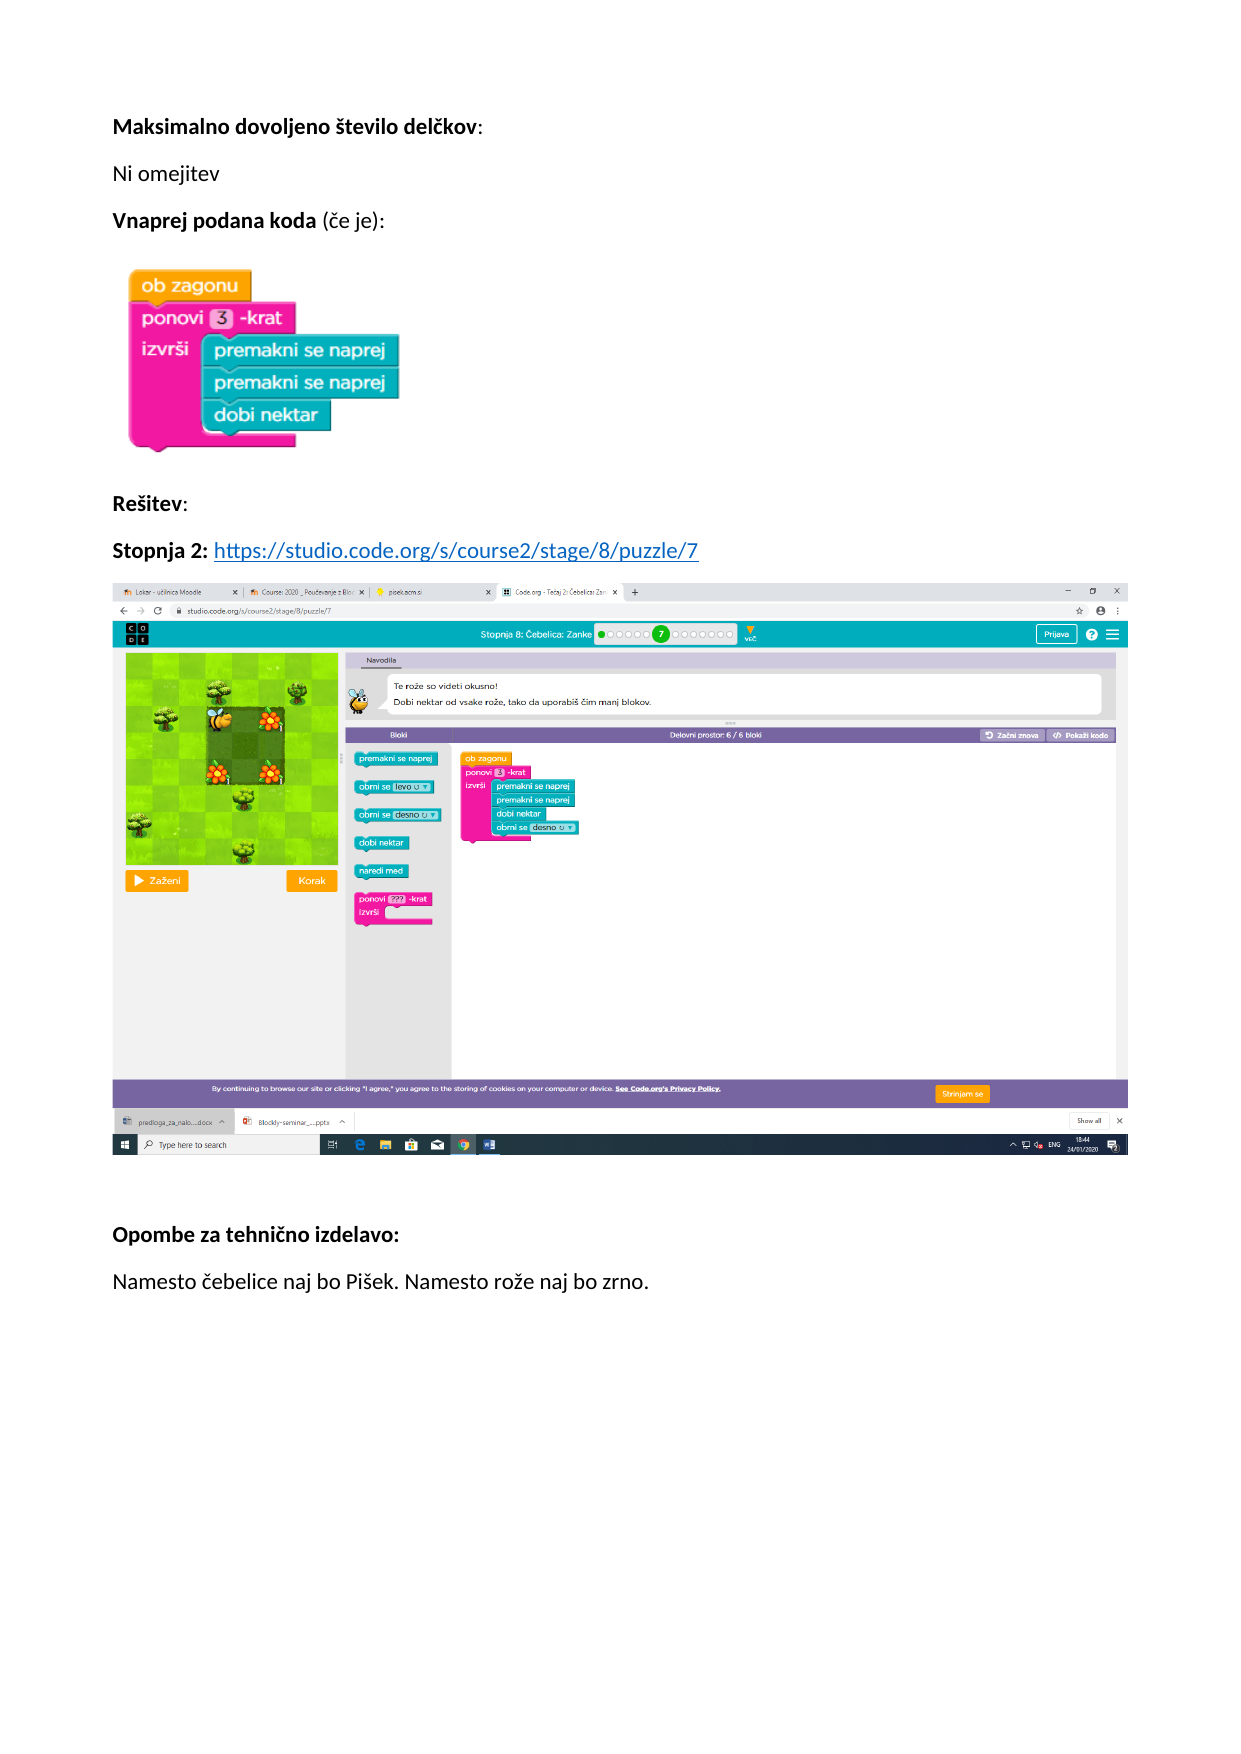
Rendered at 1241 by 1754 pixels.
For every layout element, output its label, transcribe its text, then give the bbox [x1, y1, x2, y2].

text Namesto čebelice naj bo Pišek. Namesto rože naj bo zrno. [112, 1267, 1128, 1295]
text Ni omejitev [112, 159, 1128, 187]
text Vnaprej podana koda (če je): [112, 206, 1128, 234]
text Maksimalno dovoljeno število delčkov: [112, 112, 1128, 141]
picture [112, 253, 419, 471]
text Rešitev: [112, 489, 1128, 517]
picture [112, 583, 1128, 1155]
text Opombe za tehnično izdelavo: [112, 1220, 1128, 1248]
text Stopnja 2: https://studio.code.org/s/course2/stage/8/puzzle/7 [112, 536, 1128, 564]
